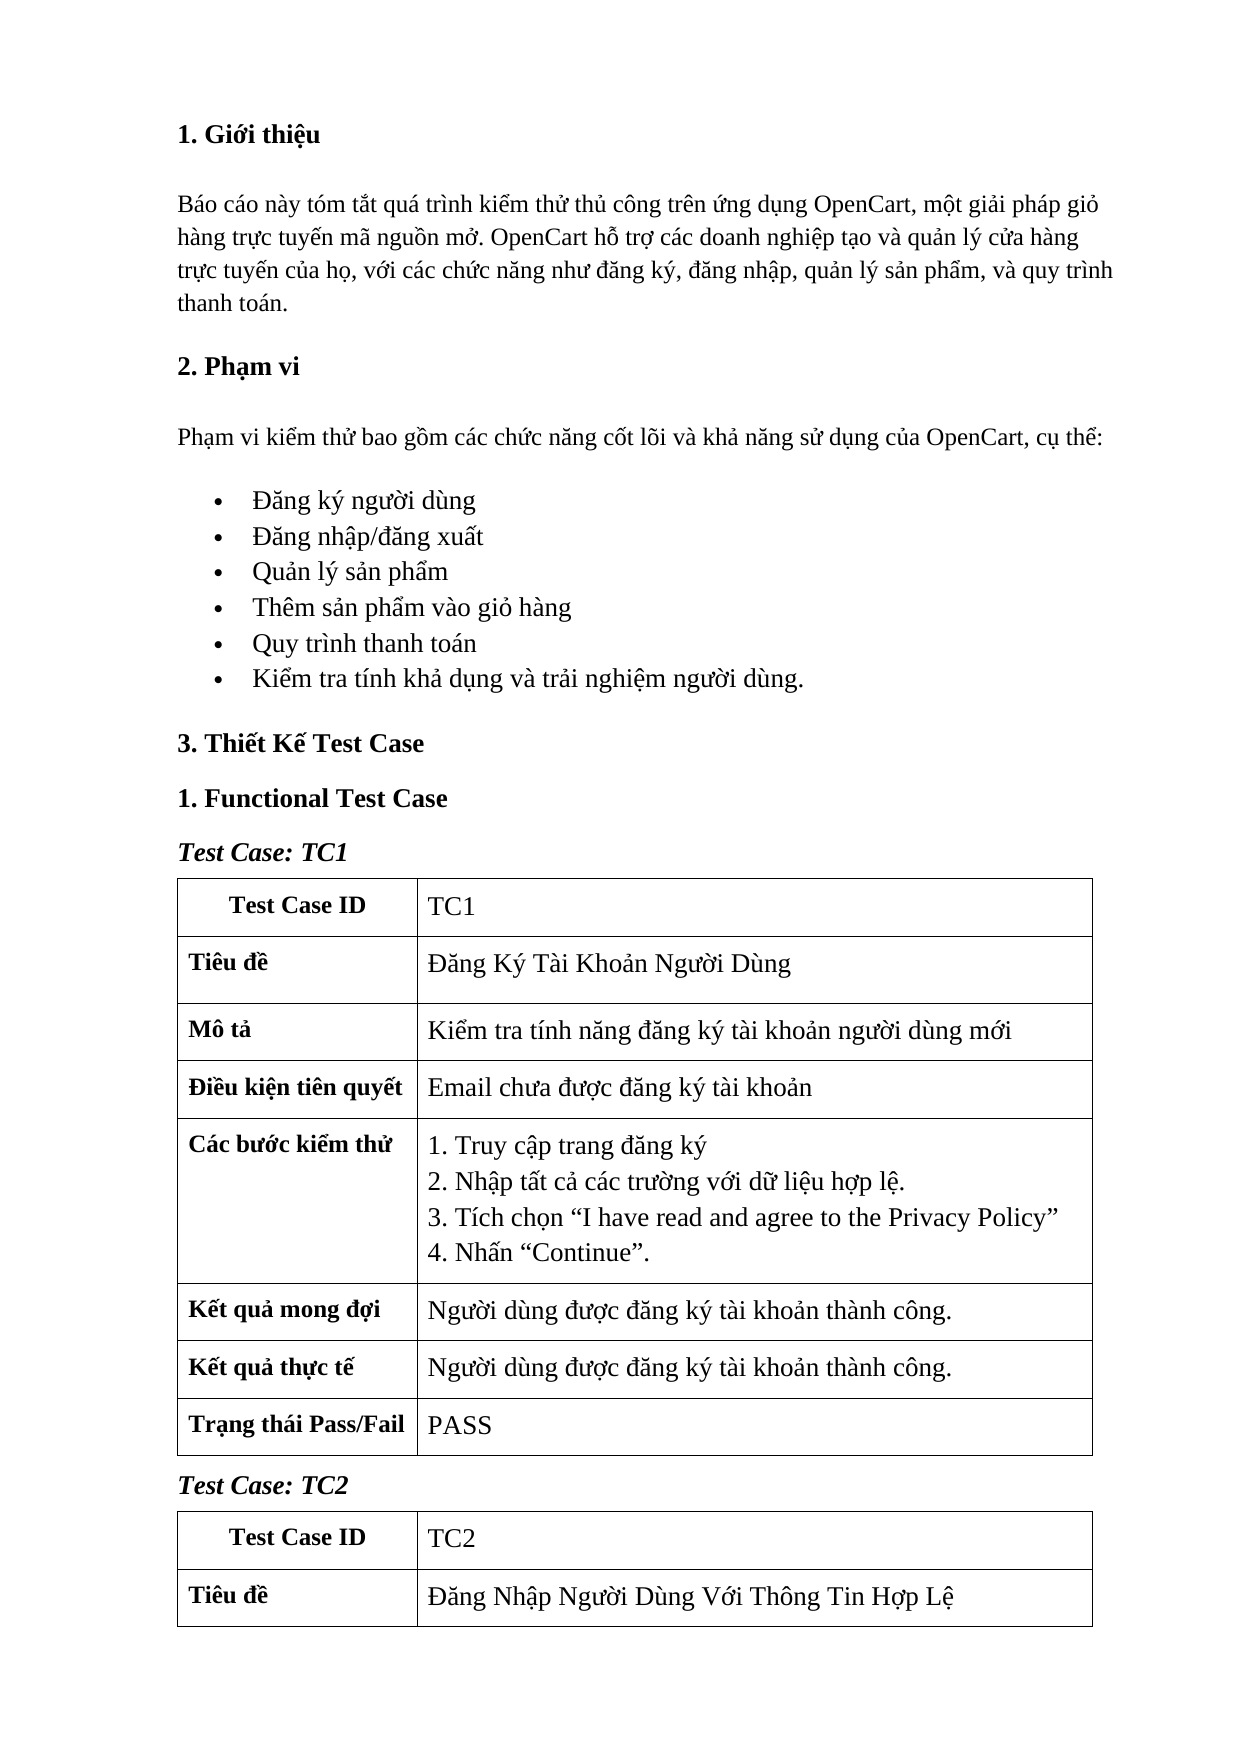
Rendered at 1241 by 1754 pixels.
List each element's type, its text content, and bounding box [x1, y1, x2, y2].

list Đăng ký người dùng [214, 484, 1122, 515]
subtitle Test Case: TC2 [177, 1469, 1122, 1500]
table_cell Điều kiện tiên quyết [178, 1061, 417, 1118]
table_header Test Case ID [178, 1512, 417, 1568]
list Quy trình thanh toán [214, 627, 1122, 658]
table_cell PASS [418, 1399, 1092, 1455]
table_cell Các bước kiểm thử [178, 1119, 417, 1282]
table_header Test Case ID [178, 879, 417, 936]
table_cell Kết quả thực tế [178, 1341, 417, 1398]
table_cell Kiểm tra tính năng đăng ký tài khoản người dùng mới [418, 1004, 1092, 1060]
table_cell Người dùng được đăng ký tài khoản thành công. [418, 1284, 1092, 1340]
table_cell Tiêu đề [178, 937, 417, 1002]
table_cell Người dùng được đăng ký tài khoản thành công. [418, 1341, 1092, 1398]
subtitle 2. Phạm vi [177, 351, 1122, 382]
table_cell Trạng thái Pass/Fail [178, 1399, 417, 1455]
subtitle 1. Functional Test Case [177, 782, 1122, 813]
text Báo cáo này tóm tắt quá trình kiểm thử thủ công trên ứng dụng OpenCart, một giải pháp giỏ hàng trực tuyến mã nguồn mở. OpenCart hỗ trợ các doanh nghiệp tạo và quản lý cửa hàng trực tuyến của họ, với các chức năng như đăng ký, đăng nhập, quản lý sản phẩm, và quy trình thanh toán. [177, 189, 1122, 317]
table_cell Đăng Nhập Người Dùng Với Thông Tin Hợp Lệ [418, 1570, 1092, 1626]
table_cell Tiêu đề [178, 1570, 417, 1626]
list Thêm sản phẩm vào giỏ hàng [214, 591, 1122, 622]
table_cell Kết quả mong đợi [178, 1284, 417, 1340]
subtitle 1. Giới thiệu [177, 118, 1122, 149]
table_header TC2 [418, 1512, 1092, 1568]
table_header TC1 [418, 879, 1092, 936]
list Đăng nhập/đăng xuất [214, 519, 1122, 551]
table_cell Mô tả [178, 1004, 417, 1060]
subtitle Test Case: TC1 [177, 836, 1122, 867]
list Quản lý sản phẩm [214, 555, 1122, 586]
list Kiểm tra tính khả dụng và trải nghiệm người dùng. [214, 662, 1122, 694]
table_cell 1. Truy cập trang đăng ký 2. Nhập tất cả các trường với dữ liệu hợp lệ. 3. Tích chọn “I have read and agree to the Privacy Policy” 4. Nhấn “Continue”. [418, 1119, 1092, 1282]
subtitle 3. Thiết Kế Test Case [177, 727, 1122, 758]
text Phạm vi kiểm thử bao gồm các chức năng cốt lõi và khả năng sử dụng của OpenCart, cụ thể: [177, 422, 1122, 450]
table_cell Đăng Ký Tài Khoản Người Dùng [418, 937, 1092, 1002]
table_cell Email chưa được đăng ký tài khoản [418, 1061, 1092, 1118]
